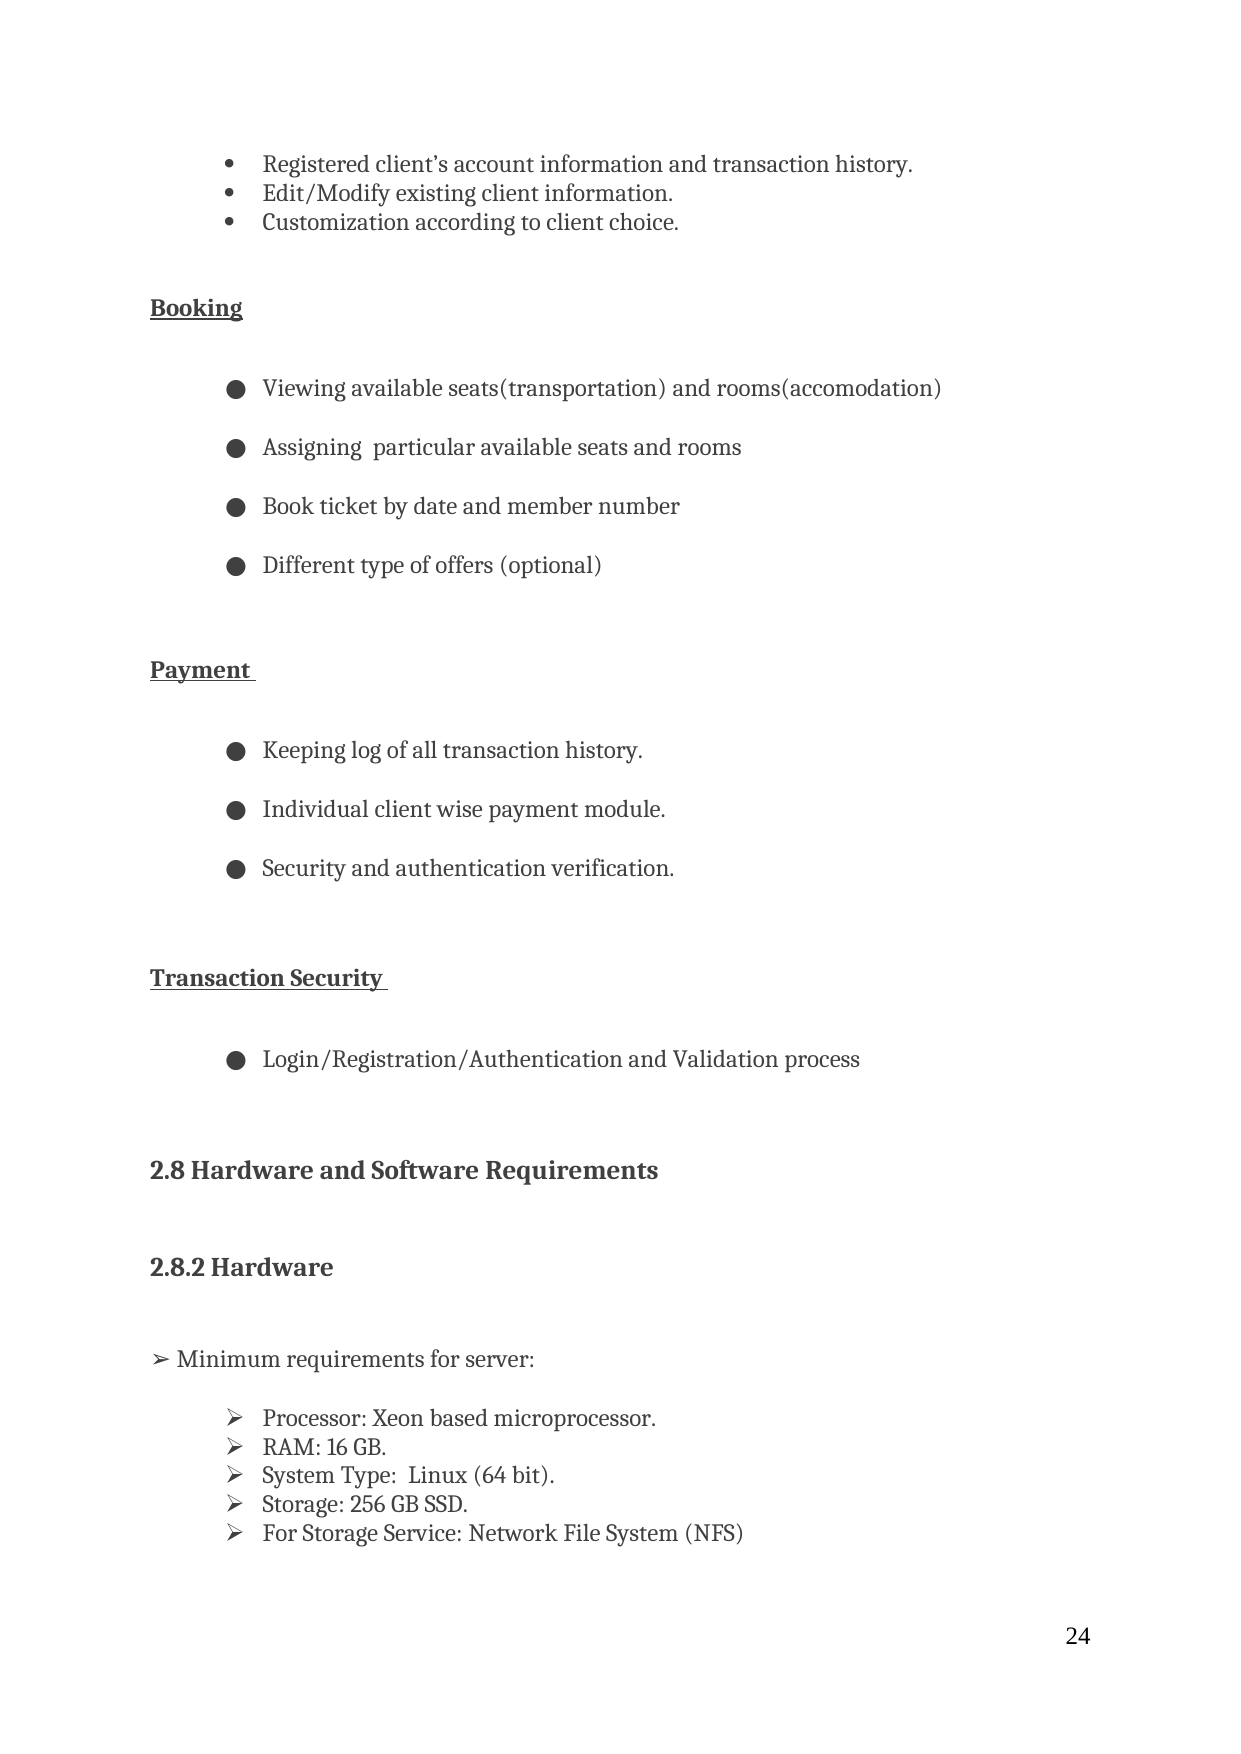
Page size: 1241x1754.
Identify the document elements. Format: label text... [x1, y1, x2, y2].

list Customization according to client choice. [225, 207, 1090, 236]
list Login/Registration/Authentication and Validation process [225, 1030, 1090, 1082]
list System Type: Linux (64 bit). [225, 1461, 1090, 1490]
list RAM: 16 GB. [225, 1433, 1090, 1461]
text ➢ Minimum requirements for server: [150, 1341, 1090, 1375]
list Security and authentication verification. [225, 839, 1090, 891]
list Assigning particular available seats and rooms [225, 419, 1090, 470]
subtitle 2.8.2 Hardware [150, 1252, 1090, 1283]
list Edit/Modify existing client information. [225, 179, 1090, 207]
list Processor: Xeon based microprocessor. [225, 1404, 1090, 1433]
list Different type of offers (optional) [225, 536, 1090, 588]
list Individual client wise payment module. [225, 781, 1090, 832]
list Registered client’s account information and transaction history. [225, 150, 1090, 179]
list Viewing available seats(transportation) and rooms(accomodation) [225, 360, 1090, 411]
list Keeping log of all transaction history. [225, 722, 1090, 773]
list Book ticket by date and member number [225, 477, 1090, 529]
list For Storage Service: Network File System (NFS) [225, 1519, 1090, 1548]
subtitle 2.8 Hardware and Software Requirements [150, 1155, 1090, 1186]
text Payment [150, 656, 1090, 684]
text Booking [150, 294, 1090, 322]
list Storage: 256 GB SSD. [225, 1490, 1090, 1519]
text Transaction Security [150, 964, 1090, 993]
